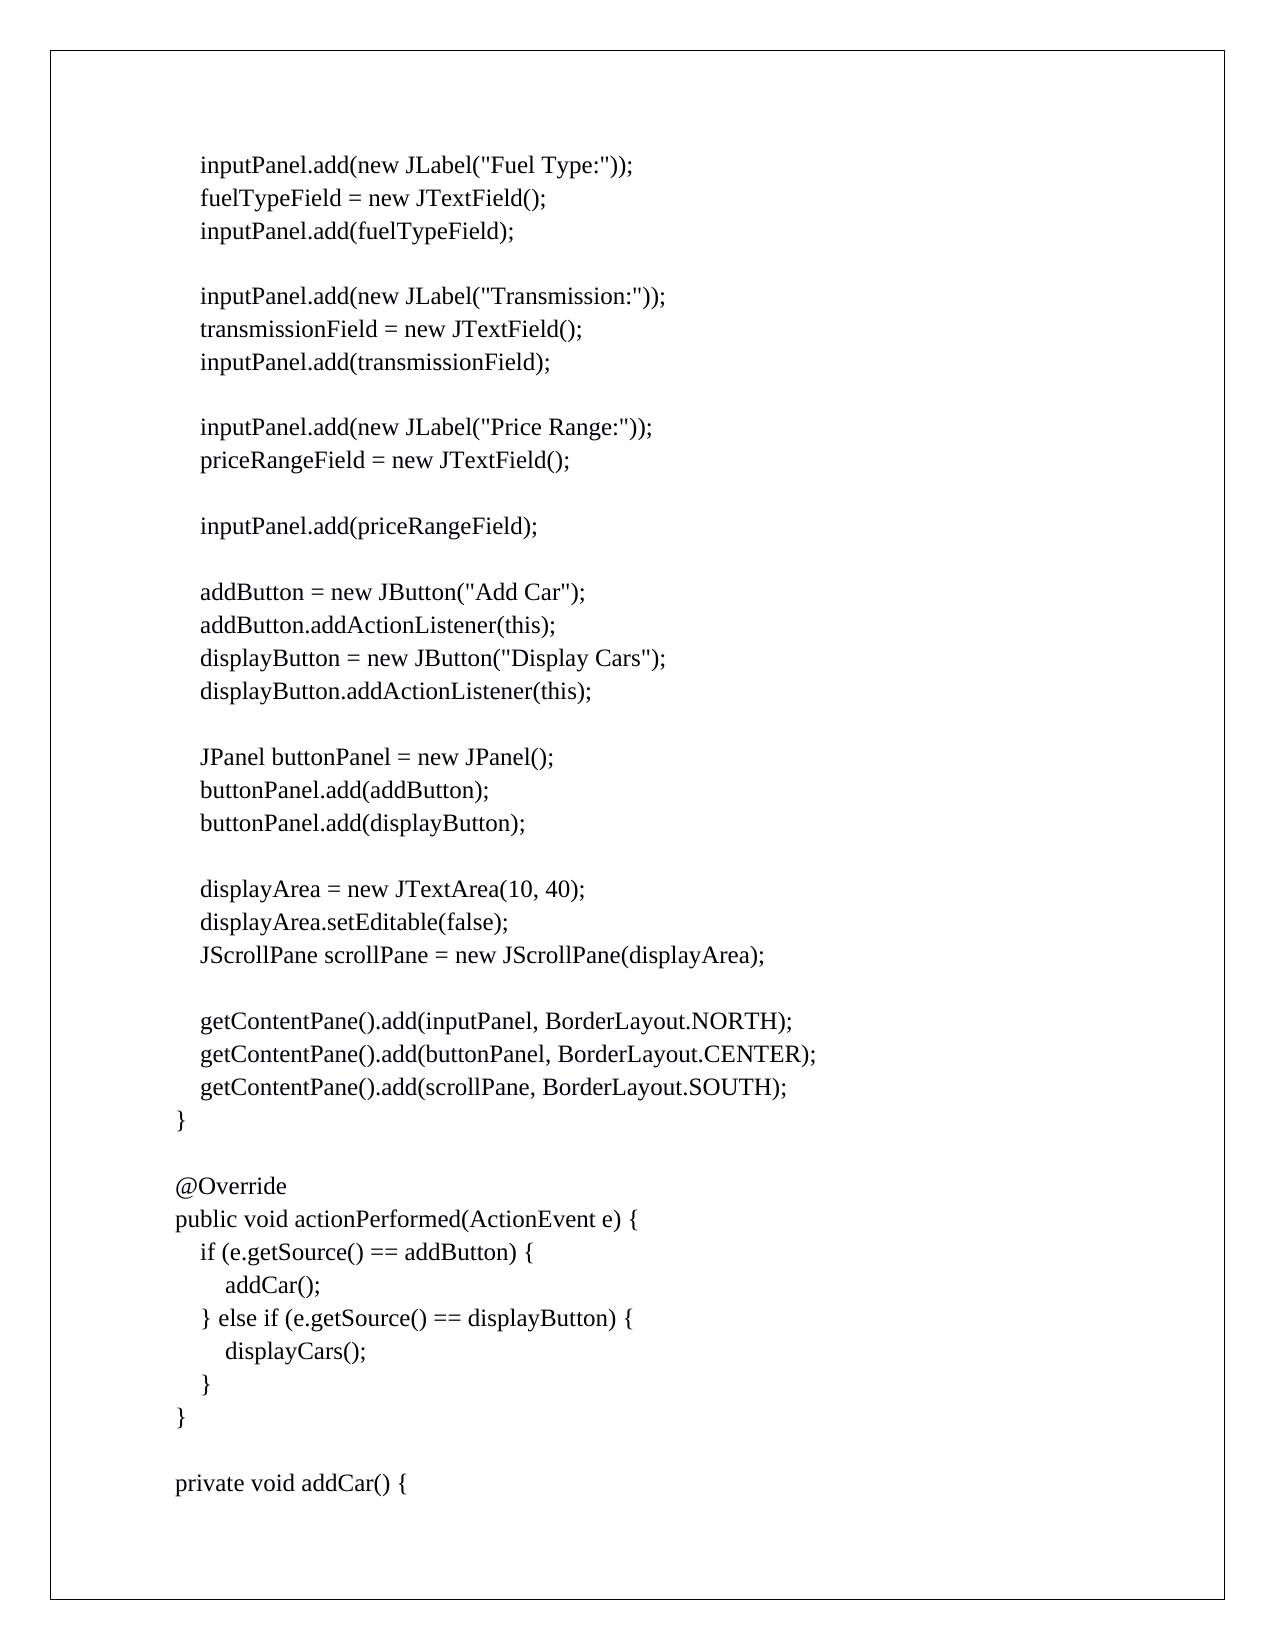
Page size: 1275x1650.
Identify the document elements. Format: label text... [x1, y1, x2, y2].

list } [150, 1369, 1125, 1398]
list } [150, 1402, 1125, 1431]
list } [150, 1105, 1125, 1134]
list displayCars(); [150, 1336, 1125, 1365]
list private void addCar() { [150, 1468, 1125, 1497]
list JPanel buttonPanel = new JPanel(); [150, 742, 1125, 771]
list inputPanel.add(priceRangeField); [150, 511, 1125, 539]
list inputPanel.add(new JLabel("Price Range:")); [150, 412, 1125, 441]
list transmissionField = new JTextField(); [150, 314, 1125, 343]
list fuelTypeField = new JTextField(); [150, 183, 1125, 212]
list JScrollPane scrollPane = new JScrollPane(displayArea); [150, 940, 1125, 969]
list if (e.getSource() == addButton) { [150, 1237, 1125, 1266]
list buttonPanel.add(displayButton); [150, 808, 1125, 837]
list getContentPane().add(buttonPanel, BorderLayout.CENTER); [150, 1039, 1125, 1068]
list displayButton.addActionListener(this); [150, 676, 1125, 704]
list addButton = new JButton("Add Car"); [150, 577, 1125, 606]
list inputPanel.add(new JLabel("Transmission:")); [150, 281, 1125, 310]
list @Override [150, 1171, 1125, 1200]
list inputPanel.add(transmissionField); [150, 347, 1125, 376]
list inputPanel.add(new JLabel("Fuel Type:")); [150, 150, 1125, 179]
list buttonPanel.add(addButton); [150, 775, 1125, 804]
list } else if (e.getSource() == displayButton) { [150, 1303, 1125, 1332]
list displayArea.setEditable(false); [150, 907, 1125, 936]
list inputPanel.add(fuelTypeField); [150, 216, 1125, 245]
list addCar(); [150, 1270, 1125, 1299]
list displayButton = new JButton("Display Cars"); [150, 643, 1125, 672]
list displayArea = new JTextArea(10, 40); [150, 874, 1125, 903]
list addButton.addActionListener(this); [150, 610, 1125, 638]
list getContentPane().add(scrollPane, BorderLayout.SOUTH); [150, 1072, 1125, 1101]
list priceRangeField = new JTextField(); [150, 446, 1125, 474]
list getContentPane().add(inputPanel, BorderLayout.NORTH); [150, 1006, 1125, 1035]
list public void actionPerformed(ActionEvent e) { [150, 1204, 1125, 1233]
